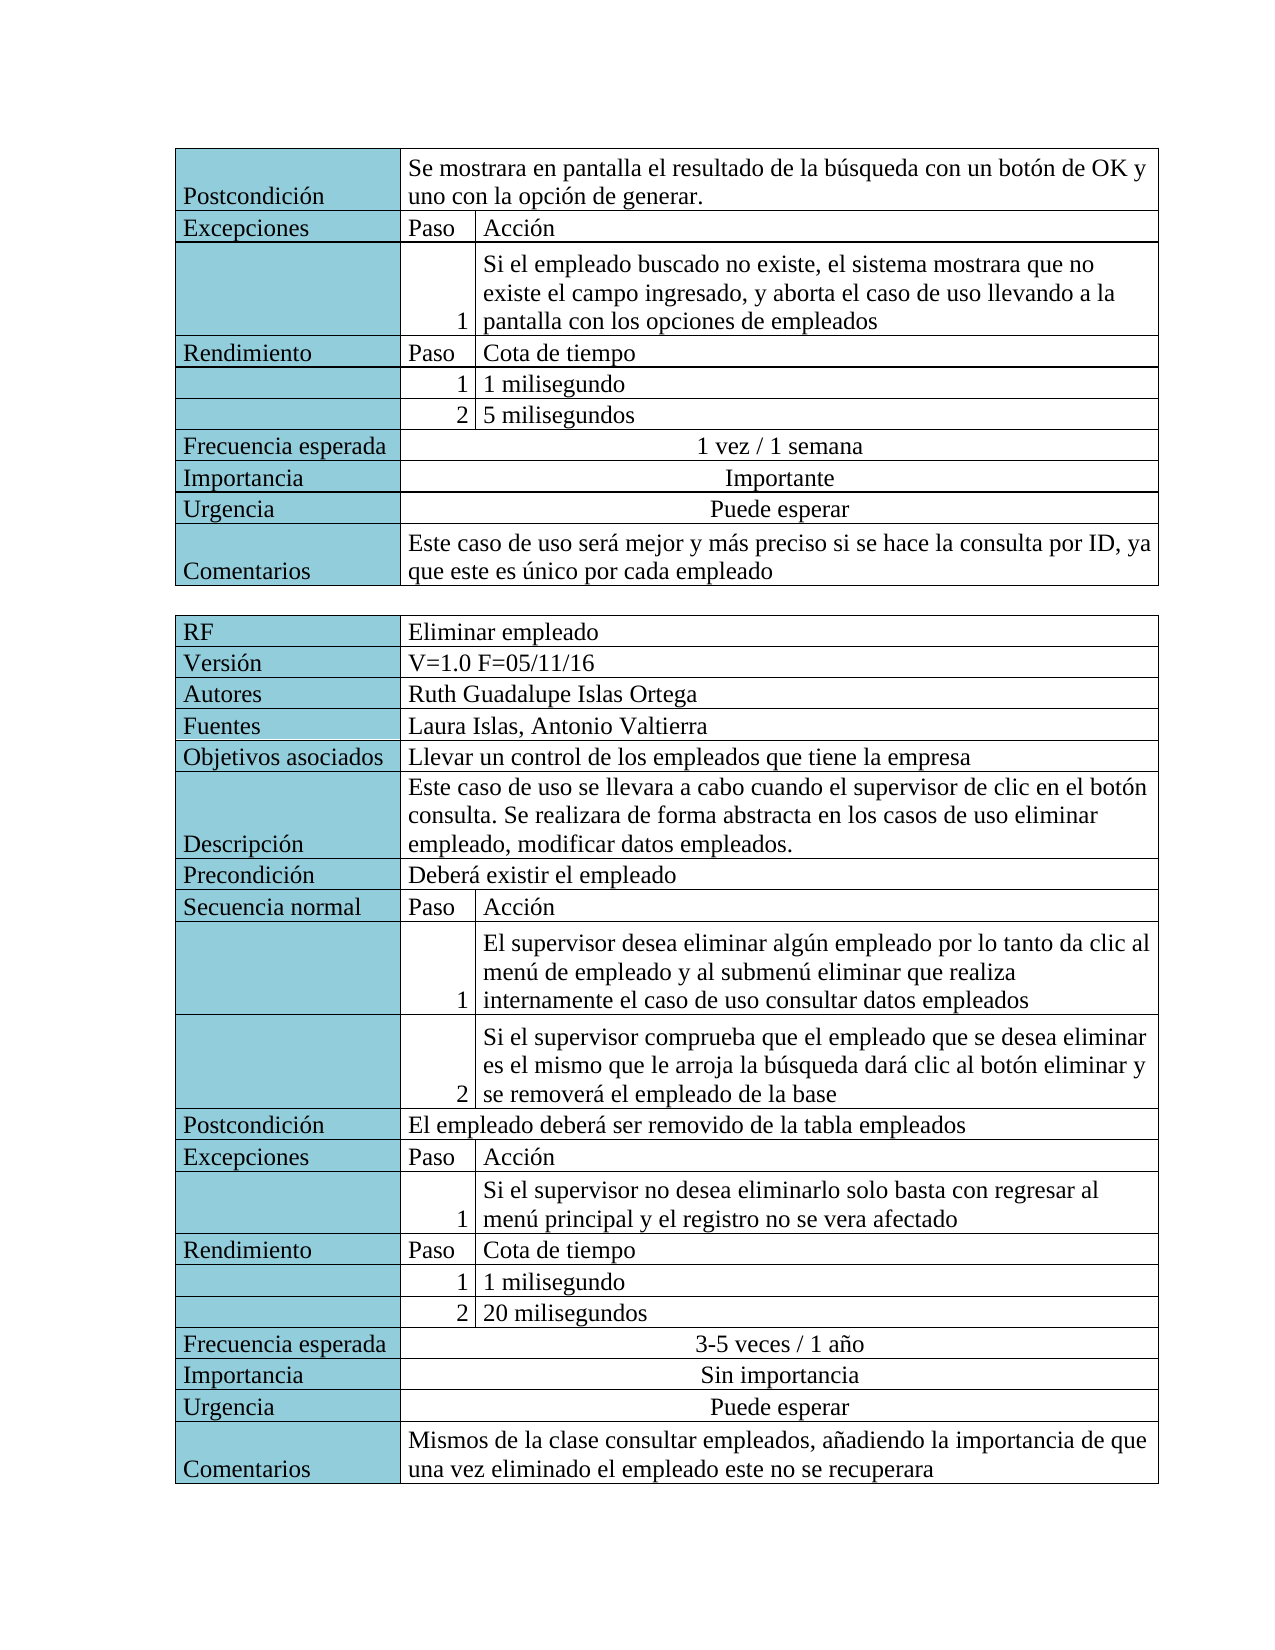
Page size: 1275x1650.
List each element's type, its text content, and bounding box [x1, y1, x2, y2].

table_cell [176, 1297, 400, 1327]
table_cell 20 milisegundos [476, 1297, 1158, 1327]
table_cell Puede esperar [401, 493, 1158, 523]
table_cell Cota de tiempo [476, 1234, 1158, 1264]
table_cell Acción [476, 890, 1158, 921]
table_cell Comentarios [176, 524, 400, 585]
table_cell Paso [401, 1234, 475, 1264]
table_cell Comentarios [176, 1422, 400, 1483]
table_cell Excepciones [176, 1140, 400, 1171]
table_cell Llevar un control de los empleados que tiene la empresa [401, 741, 1158, 771]
table_cell Versión [176, 647, 400, 677]
table_cell Excepciones [176, 211, 400, 241]
table_cell Se mostrara en pantalla el resultado de la búsqueda con un botón de OK y uno con la opción de generar. [401, 149, 1158, 210]
table_cell Paso [401, 890, 475, 921]
table_cell Deberá existir el empleado [401, 859, 1158, 889]
table_cell Secuencia normal [176, 890, 400, 921]
table_cell [176, 922, 400, 1014]
table_cell [176, 368, 400, 398]
table_cell Si el supervisor no desea eliminarlo solo basta con regresar al menú principal y el registro no se vera afectado [476, 1172, 1158, 1233]
table_cell El empleado deberá ser removido de la tabla empleados [401, 1109, 1158, 1139]
table_cell El supervisor desea eliminar algún empleado por lo tanto da clic al menú de empleado y al submenú eliminar que realiza internamente el caso de uso consultar datos empleados [476, 922, 1158, 1014]
table_cell Fuentes [176, 709, 400, 739]
table_cell Sin importancia [401, 1359, 1158, 1389]
table_cell Este caso de uso se llevara a cabo cuando el supervisor de clic en el botón consulta. Se realizara de forma abstracta en los casos de uso eliminar empleado, modificar datos empleados. [401, 772, 1158, 858]
table_cell Importancia [176, 1359, 400, 1389]
table_cell 3-5 veces / 1 año [401, 1328, 1158, 1358]
table_cell [176, 243, 400, 335]
table_cell [176, 1172, 400, 1233]
table_cell Rendimiento [176, 336, 400, 366]
table_cell 1 [401, 1172, 475, 1233]
table_cell Mismos de la clase consultar empleados, añadiendo la importancia de que una vez eliminado el empleado este no se recuperara [401, 1422, 1158, 1483]
table_cell 5 milisegundos [476, 399, 1158, 429]
table_cell Cota de tiempo [476, 336, 1158, 366]
table_cell Frecuencia esperada [176, 430, 400, 460]
table_cell 1 vez / 1 semana [401, 430, 1158, 460]
table_cell Paso [401, 211, 475, 241]
table_cell Autores [176, 678, 400, 708]
table_cell Descripción [176, 772, 400, 858]
table_cell [176, 399, 400, 429]
table_cell V=1.0 F=05/11/16 [401, 647, 1158, 677]
table_cell 1 [401, 1265, 475, 1296]
table_cell Puede esperar [401, 1390, 1158, 1421]
table_cell Si el supervisor comprueba que el empleado que se desea eliminar es el mismo que le arroja la búsqueda dará clic al botón eliminar y se removerá el empleado de la base [476, 1015, 1158, 1108]
table_cell Urgencia [176, 493, 400, 523]
table_cell Rendimiento [176, 1234, 400, 1264]
table_cell Acción [476, 1140, 1158, 1171]
table_cell 1 milisegundo [476, 1265, 1158, 1296]
table_cell Importante [401, 461, 1158, 491]
table_cell Este caso de uso será mejor y más preciso si se hace la consulta por ID, ya que este es único por cada empleado [401, 524, 1158, 585]
table_cell 2 [401, 1297, 475, 1327]
table_cell Si el empleado buscado no existe, el sistema mostrara que no existe el campo ingresado, y aborta el caso de uso llevando a la pantalla con los opciones de empleados [476, 243, 1158, 335]
table_cell Paso [401, 1140, 475, 1171]
table_cell 2 [401, 399, 475, 429]
table_header RF [176, 616, 400, 646]
table_cell Postcondición [176, 1109, 400, 1139]
table_cell Laura Islas, Antonio Valtierra [401, 709, 1158, 739]
table_cell 1 [401, 922, 475, 1014]
table_cell 1 [401, 368, 475, 398]
table_cell Urgencia [176, 1390, 400, 1421]
table_cell 2 [401, 1015, 475, 1108]
table_cell Acción [476, 211, 1158, 241]
table_header Eliminar empleado [401, 616, 1158, 646]
table_cell [176, 1265, 400, 1296]
table_cell Paso [401, 336, 475, 366]
table_cell 1 milisegundo [476, 368, 1158, 398]
table_cell [176, 1015, 400, 1108]
table_cell Precondición [176, 859, 400, 889]
table_cell Importancia [176, 461, 400, 491]
table_cell 1 [401, 243, 475, 335]
table_cell Frecuencia esperada [176, 1328, 400, 1358]
table_cell Ruth Guadalupe Islas Ortega [401, 678, 1158, 708]
table_cell Objetivos asociados [176, 741, 400, 771]
table_cell Postcondición [176, 149, 400, 210]
